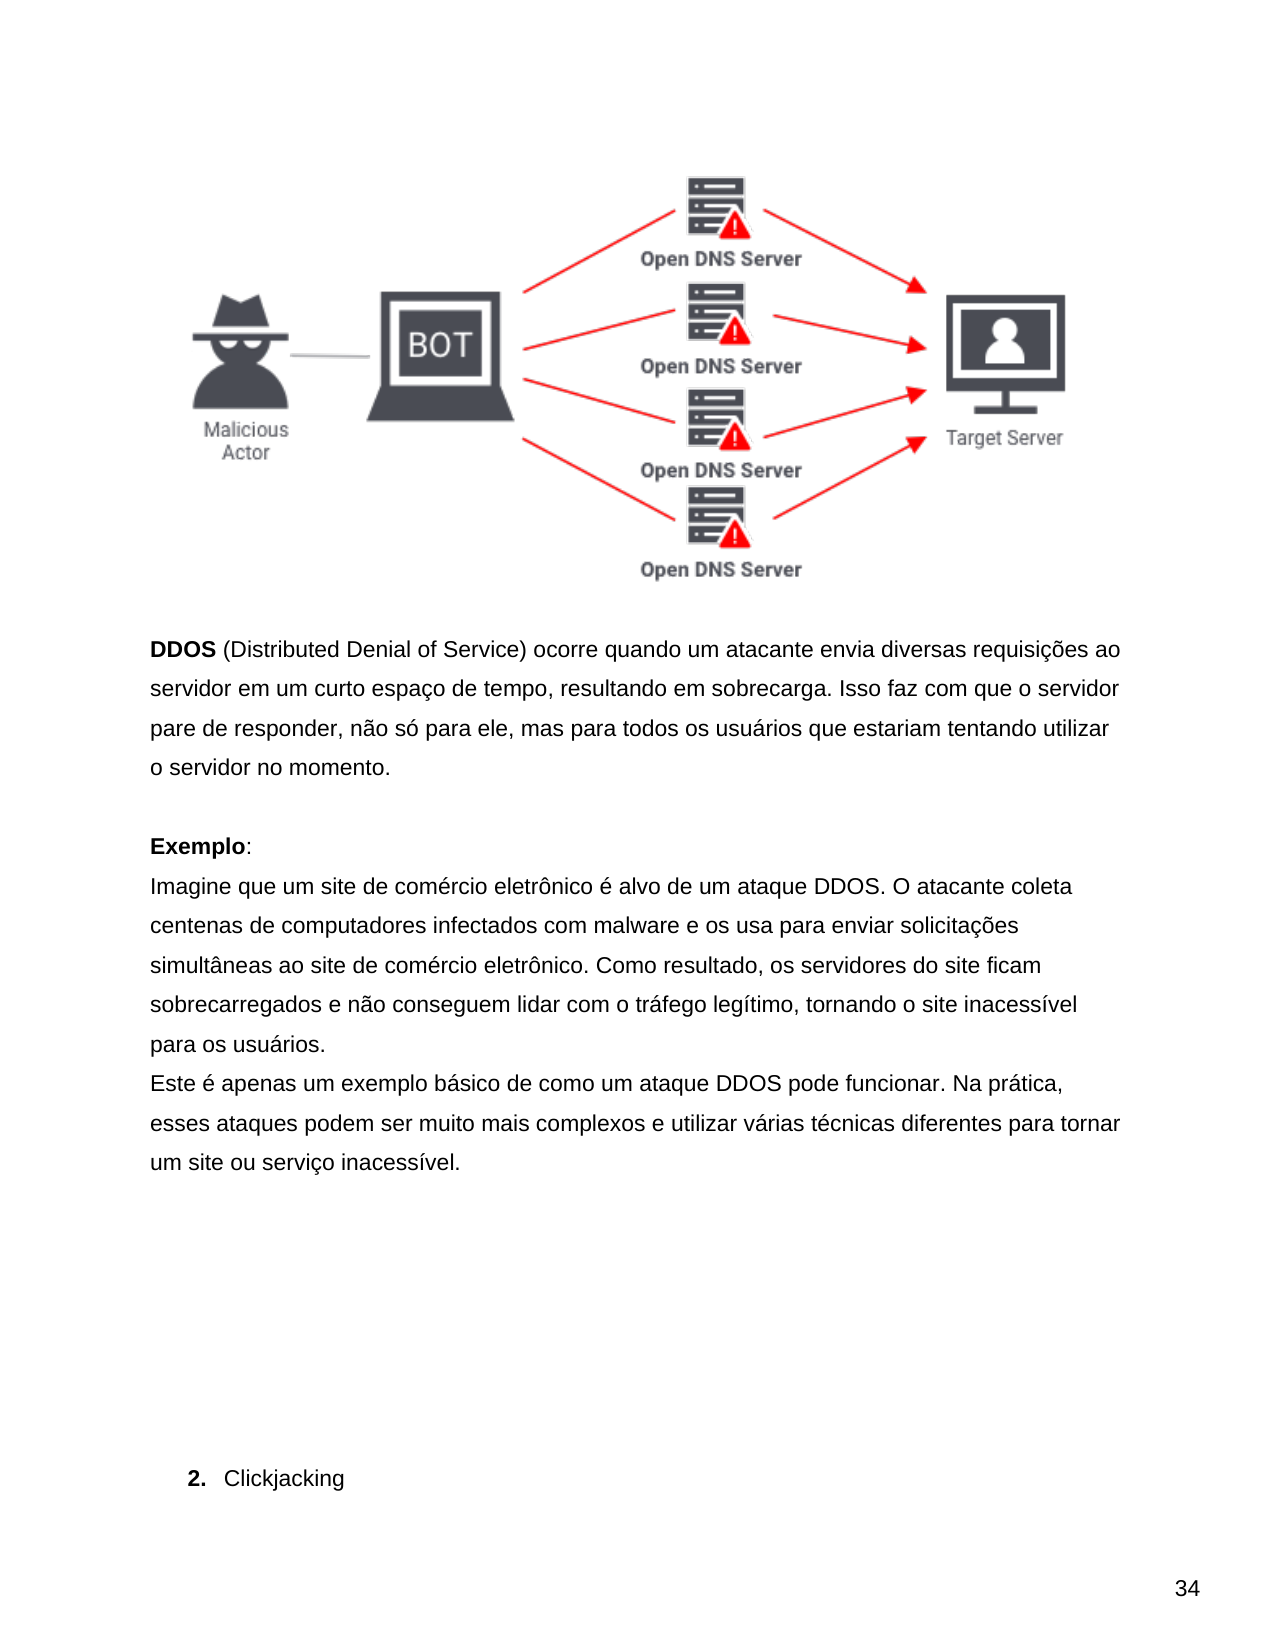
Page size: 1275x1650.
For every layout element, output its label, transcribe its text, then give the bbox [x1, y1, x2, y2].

text Exemplo: [150, 833, 1125, 860]
list Clickjacking [187, 1465, 1125, 1491]
picture [159, 150, 1101, 611]
text DDOS (Distributed Denial of Service) ocorre quando um atacante envia diversas requisições ao servidor em um curto espaço de tempo, resultando em sobrecarga. Isso faz com que o servidor pare de responder, não só para ele, mas para todos os usuários que estariam tentando utilizar o servidor no momento. [150, 636, 1125, 781]
text Este é apenas um exemplo básico de como um ataque DDOS pode funcionar. Na prática, esses ataques podem ser muito mais complexos e utilizar várias técnicas diferentes para tornar um site ou serviço inacessível. [150, 1070, 1125, 1176]
text Imagine que um site de comércio eletrônico é alvo de um ataque DDOS. O atacante coleta centenas de computadores infectados com malware e os usa para enviar solicitações simultâneas ao site de comércio eletrônico. Como resultado, os servidores do site ficam sobrecarregados e não conseguem lidar com o tráfego legítimo, tornando o site inacessível para os usuários. [150, 873, 1125, 1057]
